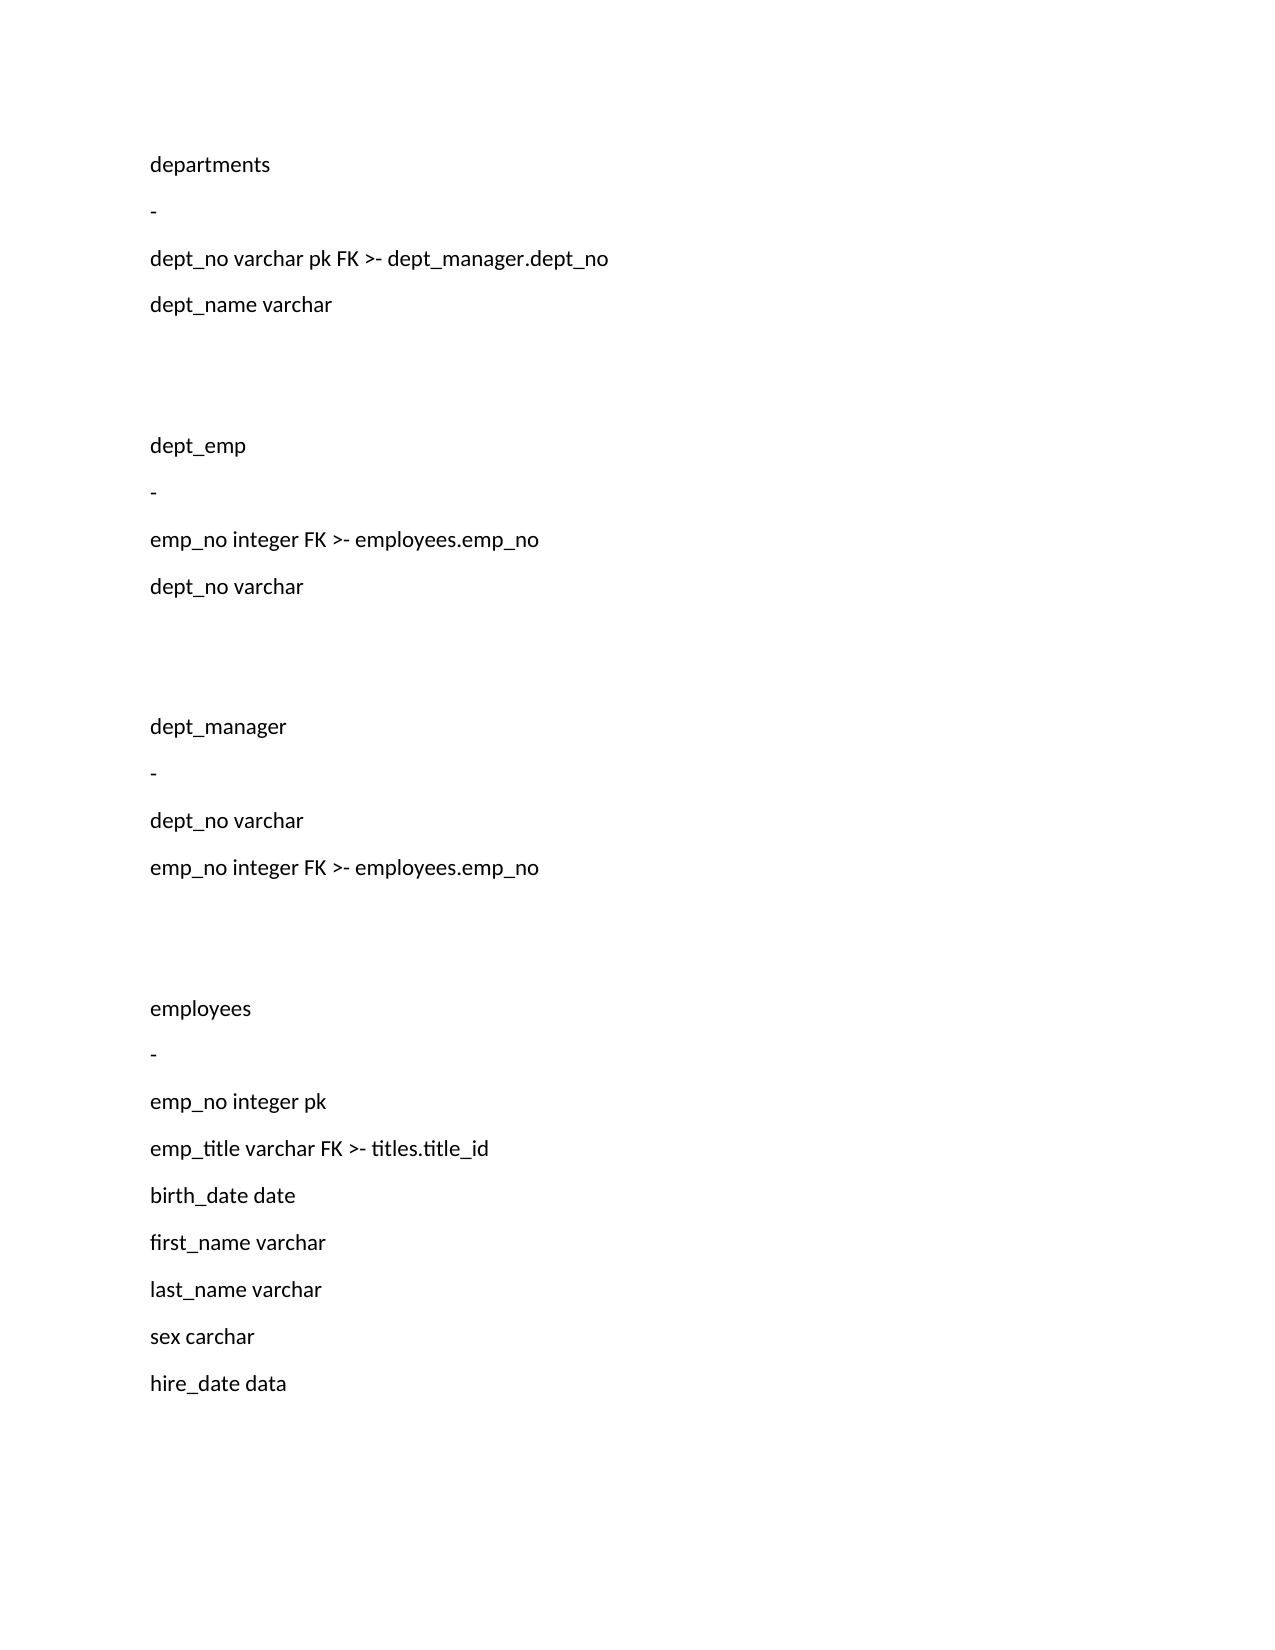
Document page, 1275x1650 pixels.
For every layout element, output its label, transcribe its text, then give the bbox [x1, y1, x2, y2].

text emp_title varchar FK >- titles.title_id [150, 1134, 1125, 1162]
text emp_no integer FK >- employees.emp_no [150, 853, 1125, 881]
text dept_no varchar [150, 572, 1125, 600]
text dept_no varchar [150, 806, 1125, 834]
text departments [150, 150, 1125, 178]
text sex carchar [150, 1322, 1125, 1350]
text dept_emp [150, 431, 1125, 459]
text dept_manager [150, 712, 1125, 741]
text - [150, 1041, 1125, 1069]
text dept_no varchar pk FK >- dept_manager.dept_no [150, 244, 1125, 272]
text emp_no integer FK >- employees.emp_no [150, 525, 1125, 553]
text hire_date data [150, 1369, 1125, 1397]
text emp_no integer pk [150, 1087, 1125, 1116]
text - [150, 478, 1125, 506]
text birth_date date [150, 1181, 1125, 1209]
text first_name varchar [150, 1228, 1125, 1256]
text dept_name varchar [150, 291, 1125, 319]
text - [150, 759, 1125, 787]
text employees [150, 994, 1125, 1022]
text - [150, 197, 1125, 225]
text last_name varchar [150, 1275, 1125, 1303]
